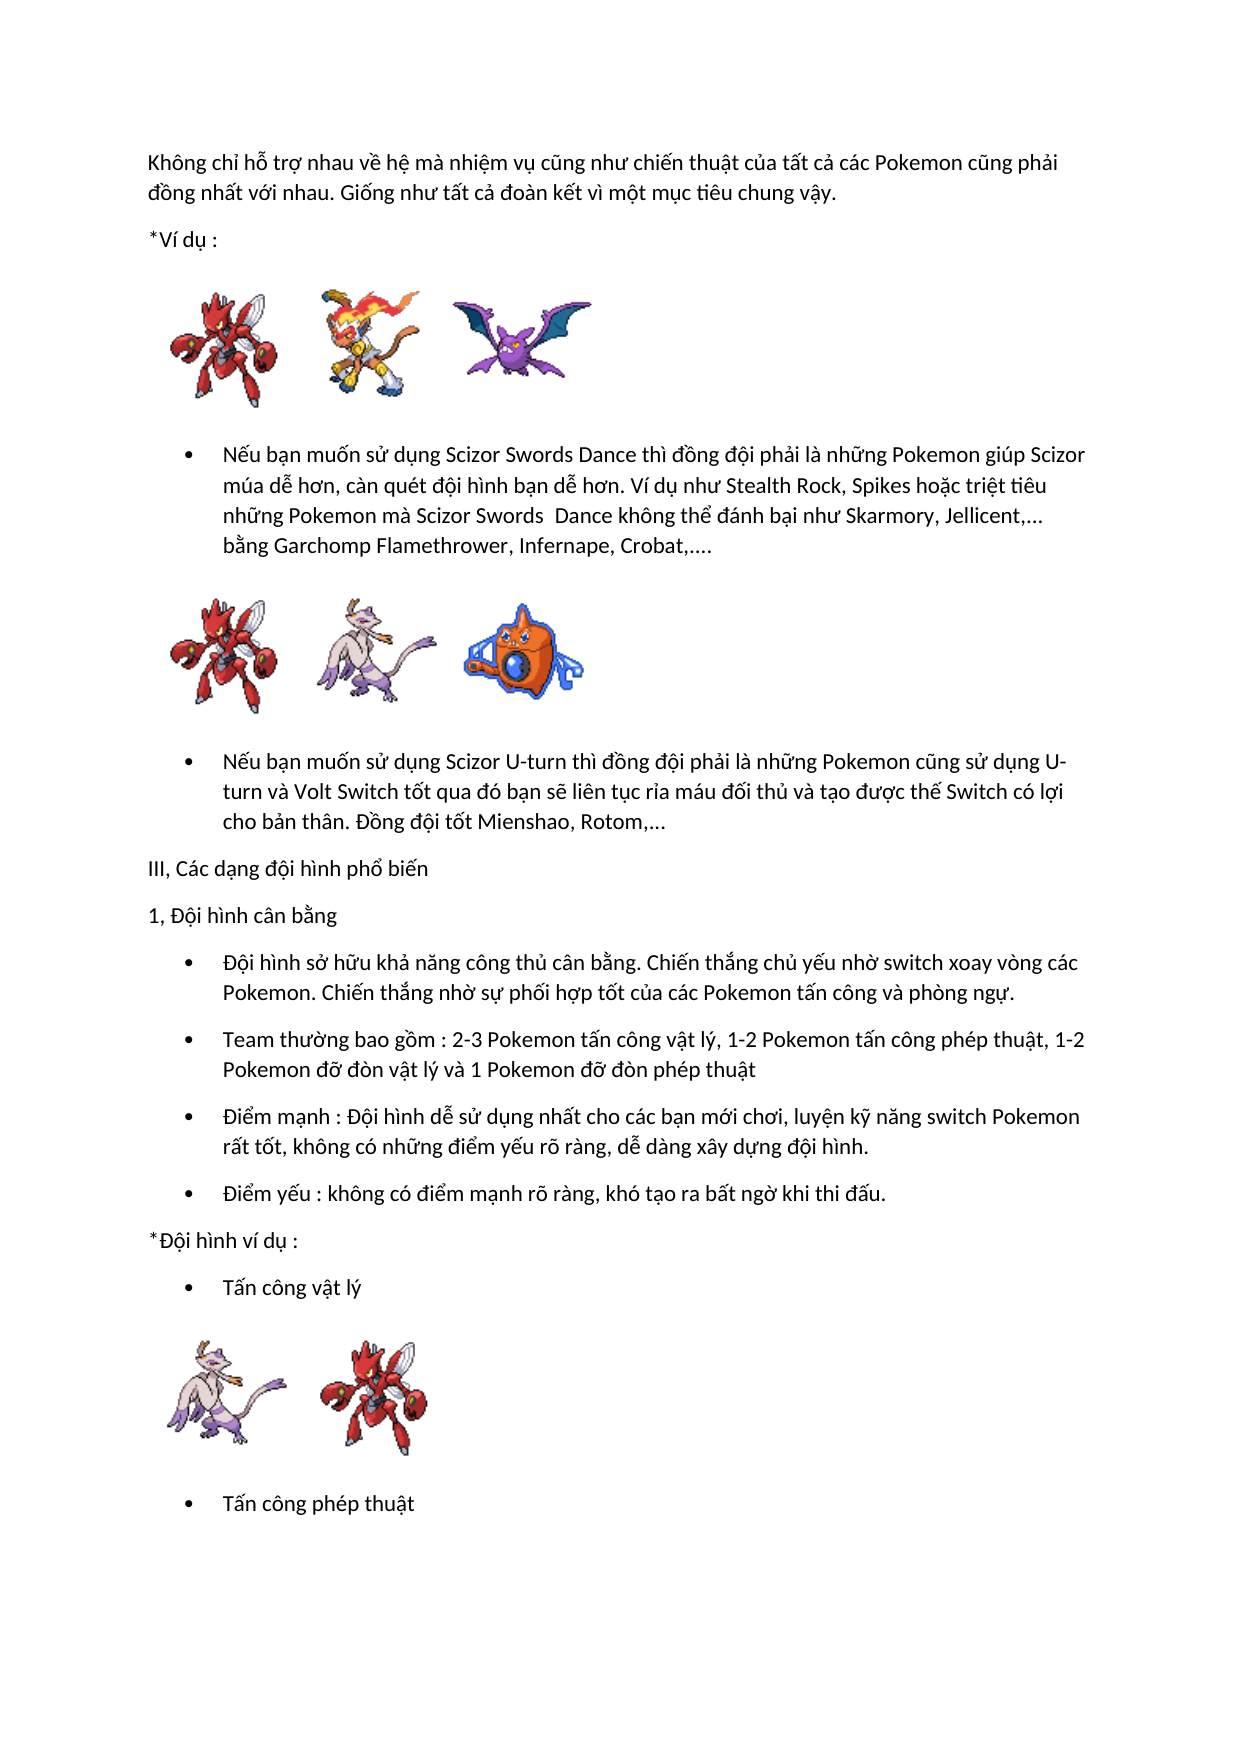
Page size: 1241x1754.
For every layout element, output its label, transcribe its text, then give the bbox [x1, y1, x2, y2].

text Không chỉ hỗ trợ nhau về hệ mà nhiệm vụ cũng như chiến thuật của tất cả các Pokemon cũng phải đồng nhất với nhau. Giống như tất cả đoàn kết vì một mục tiêu chung vậy. [148, 148, 1092, 206]
list Team thường bao gồm : 2-3 Pokemon tấn công vật lý, 1-2 Pokemon tấn công phép thuật, 1-2 Pokemon đỡ đòn vật lý và 1 Pokemon đỡ đòn phép thuật [185, 1025, 1092, 1083]
text *Đội hình ví dụ : [148, 1226, 1092, 1254]
text III, Các dạng đội hình phổ biến [148, 854, 1092, 882]
picture [147, 271, 598, 422]
list Tấn công phép thuật [185, 1489, 1092, 1517]
picture [147, 578, 598, 728]
list Nếu bạn muốn sử dụng Scizor Swords Dance thì đồng đội phải là những Pokemon giúp Scizor múa dễ hơn, càn quét đội hình bạn dễ hơn. Ví dụ như Stealth Rock, Spikes hoặc triệt tiêu những Pokemon mà Scizor Swords Dance không thể đánh bại như Skarmory, Jellicent,... bằng Garchomp Flamethrower, Infernape, Crobat,.... [185, 441, 1092, 559]
picture [147, 1319, 448, 1470]
list Nếu bạn muốn sử dụng Scizor U-turn thì đồng đội phải là những Pokemon cũng sử dụng U-turn và Volt Switch tốt qua đó bạn sẽ liên tục rỉa máu đối thủ và tạo được thế Switch có lợi cho bản thân. Đồng đội tốt Mienshao, Rotom,... [185, 747, 1092, 835]
list Điểm mạnh : Đội hình dễ sử dụng nhất cho các bạn mới chơi, luyện kỹ năng switch Pokemon rất tốt, không có những điểm yếu rõ ràng, dễ dàng xây dựng đội hình. [185, 1102, 1092, 1160]
text *Ví dụ : [148, 225, 1092, 253]
list Tấn công vật lý [185, 1273, 1092, 1301]
list Đội hình sở hữu khả năng công thủ cân bằng. Chiến thắng chủ yếu nhờ switch xoay vòng các Pokemon. Chiến thắng nhờ sự phối hợp tốt của các Pokemon tấn công và phòng ngự. [185, 948, 1092, 1006]
list Điểm yếu : không có điểm mạnh rõ ràng, khó tạo ra bất ngờ khi thi đấu. [185, 1179, 1092, 1207]
text 1, Đội hình cân bằng [148, 901, 1092, 929]
